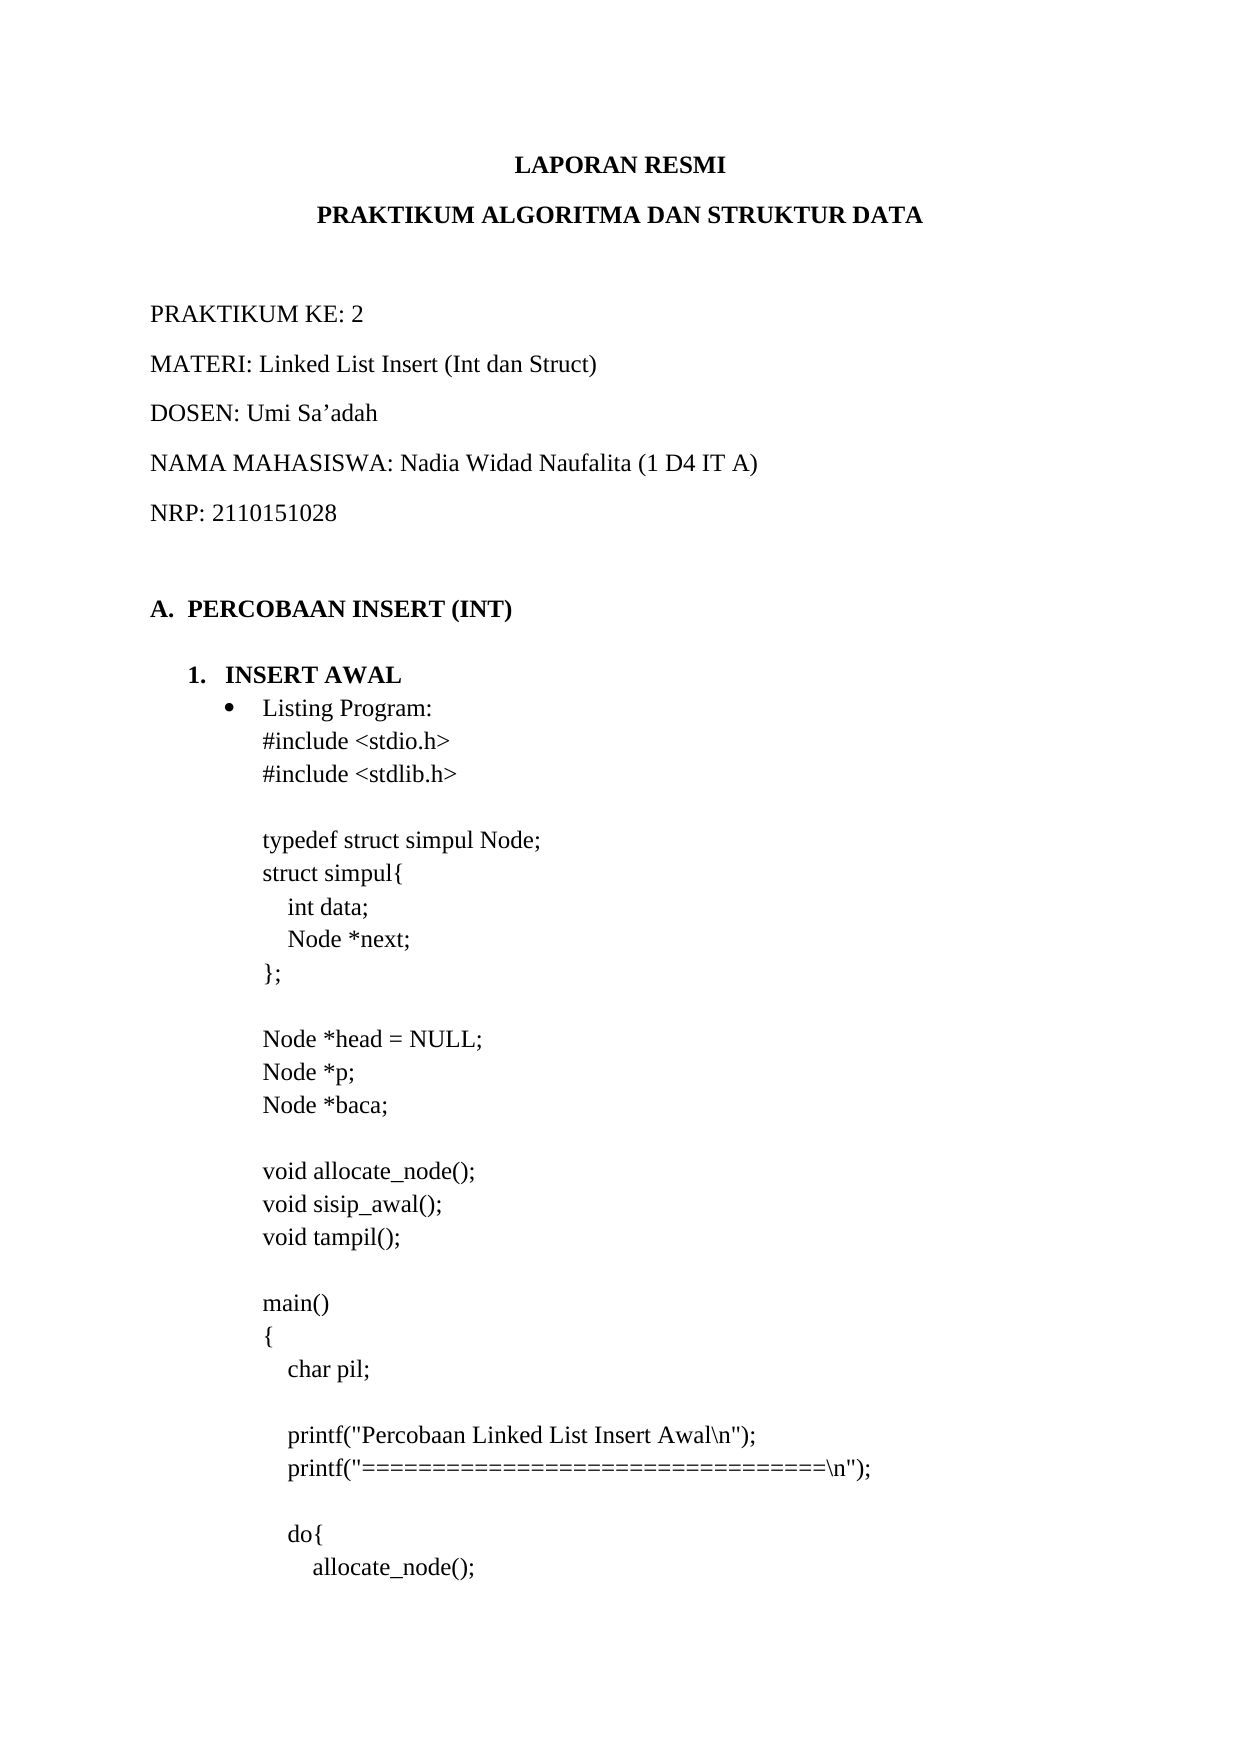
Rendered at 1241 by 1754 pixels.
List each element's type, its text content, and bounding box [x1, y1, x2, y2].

text LAPORAN RESMI [150, 150, 1090, 179]
list void tampil(); [262, 1222, 1090, 1251]
text NRP: 2110151028 [150, 498, 1090, 527]
text PRAKTIKUM ALGORITMA DAN STRUKTUR DATA [150, 200, 1090, 228]
list void allocate_node(); [262, 1156, 1090, 1184]
list typedef struct simpul Node; [262, 826, 1090, 854]
list Node *p; [262, 1057, 1090, 1085]
list void sisip_awal(); [262, 1189, 1090, 1217]
list #include <stdlib.h> [262, 759, 1090, 788]
text NAMA MAHASISWA: Nadia Widad Naufalita (1 D4 IT A) [150, 448, 1090, 477]
list printf("=================================\n"); [262, 1453, 1090, 1482]
list #include <stdio.h> [262, 726, 1090, 755]
list do{ [262, 1519, 1090, 1548]
list Listing Program: [225, 693, 1090, 722]
list { [262, 1321, 1090, 1349]
text MATERI: Linked List Insert (Int dan Struct) [150, 349, 1090, 377]
list struct simpul{ [262, 858, 1090, 887]
list allocate_node(); [262, 1552, 1090, 1581]
list Node *next; [262, 924, 1090, 953]
text DOSEN: Umi Sa’adah [150, 398, 1090, 427]
list INSERT AWAL [187, 660, 1090, 689]
list Node *baca; [262, 1090, 1090, 1118]
list PERCOBAAN INSERT (INT) [150, 594, 1090, 623]
list Node *head = NULL; [262, 1024, 1090, 1052]
list printf("Percobaan Linked List Insert Awal\n"); [262, 1420, 1090, 1449]
list int data; [262, 892, 1090, 920]
list char pil; [262, 1354, 1090, 1383]
list }; [262, 958, 1090, 986]
text PRAKTIKUM KE: 2 [150, 299, 1090, 328]
list main() [262, 1288, 1090, 1317]
